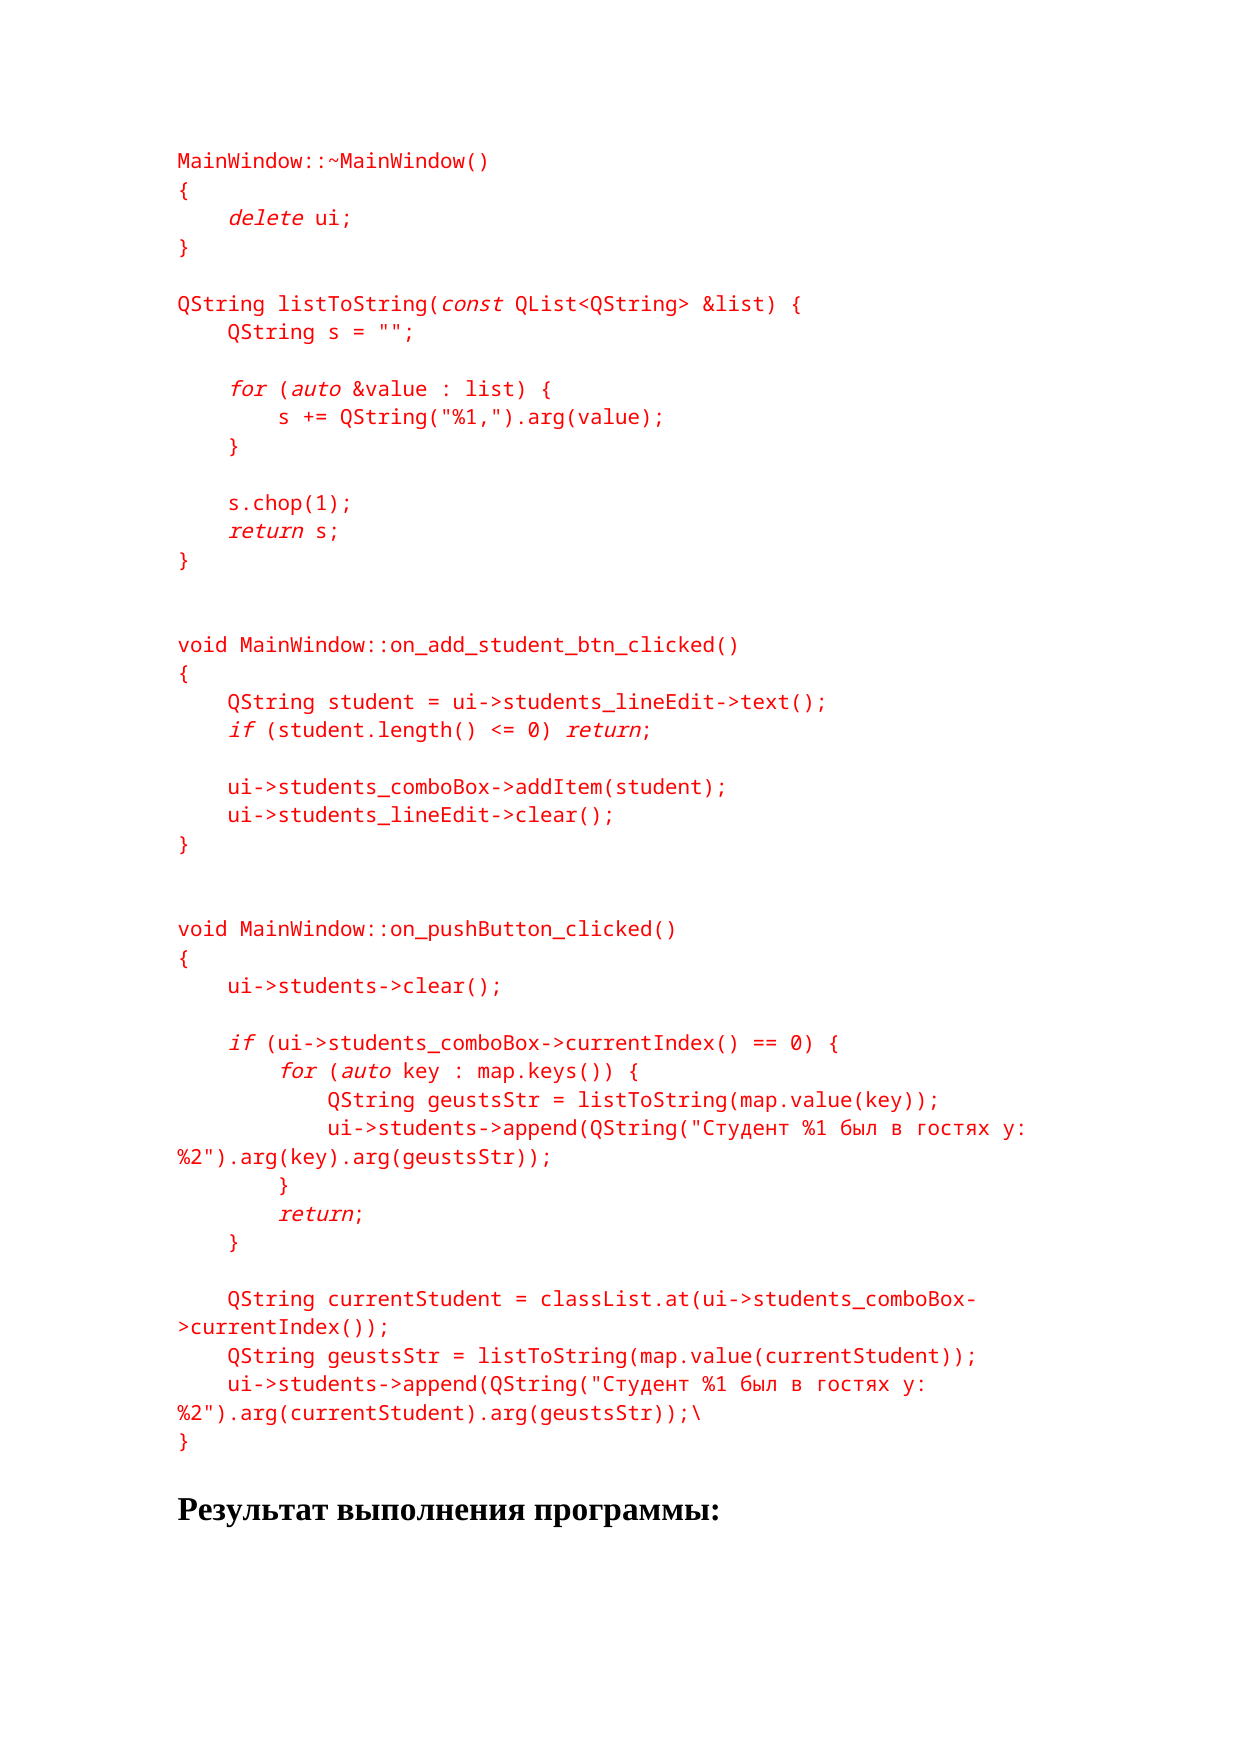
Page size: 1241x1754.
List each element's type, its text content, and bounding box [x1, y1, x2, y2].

text } [177, 545, 1152, 573]
text MainWindow::~MainWindow() [177, 147, 1152, 175]
text return s; [177, 516, 1152, 545]
text for (auto &value : list) { [177, 374, 1152, 402]
text } [177, 1170, 1152, 1199]
text QString s = ""; [177, 317, 1152, 346]
text delete ui; [177, 203, 1152, 232]
text if (ui->students_comboBox->currentIndex() == 0) { [177, 1028, 1152, 1057]
text } [177, 1426, 1152, 1455]
text { [177, 658, 1152, 687]
text if (student.length() <= 0) return; [177, 715, 1152, 744]
text QString listToString(const QList<QString> &list) { [177, 289, 1152, 317]
text } [177, 1227, 1152, 1256]
text QString geustsStr = listToString(map.value(key)); [177, 1085, 1152, 1113]
text { [177, 943, 1152, 971]
text for (auto key : map.keys()) { [177, 1057, 1152, 1085]
text ui->students->append(QString("Студент %1 был в гостях у: %2").arg(key).arg(geustsStr)); [177, 1113, 1152, 1170]
text void MainWindow::on_add_student_btn_clicked() [177, 630, 1152, 658]
text QString student = ui->students_lineEdit->text(); [177, 687, 1152, 715]
text } [177, 431, 1152, 459]
text s.chop(1); [177, 488, 1152, 516]
text ui->students_comboBox->addItem(student); [177, 772, 1152, 801]
text ui->students->append(QString("Студент %1 был в гостях у: %2").arg(currentStudent).arg(geustsStr));\ [177, 1369, 1152, 1426]
text void MainWindow::on_pushButton_clicked() [177, 914, 1152, 943]
text QString currentStudent = classList.at(ui->students_comboBox->currentIndex()); [177, 1284, 1152, 1341]
text { [177, 175, 1152, 203]
text Результат выполнения программы: [177, 1489, 1152, 1527]
text s += QString("%1,").arg(value); [177, 402, 1152, 431]
text QString geustsStr = listToString(map.value(currentStudent)); [177, 1341, 1152, 1369]
text } [177, 232, 1152, 260]
text ui->students_lineEdit->clear(); [177, 801, 1152, 829]
text ui->students->clear(); [177, 971, 1152, 1000]
text } [177, 829, 1152, 857]
text return; [177, 1199, 1152, 1227]
